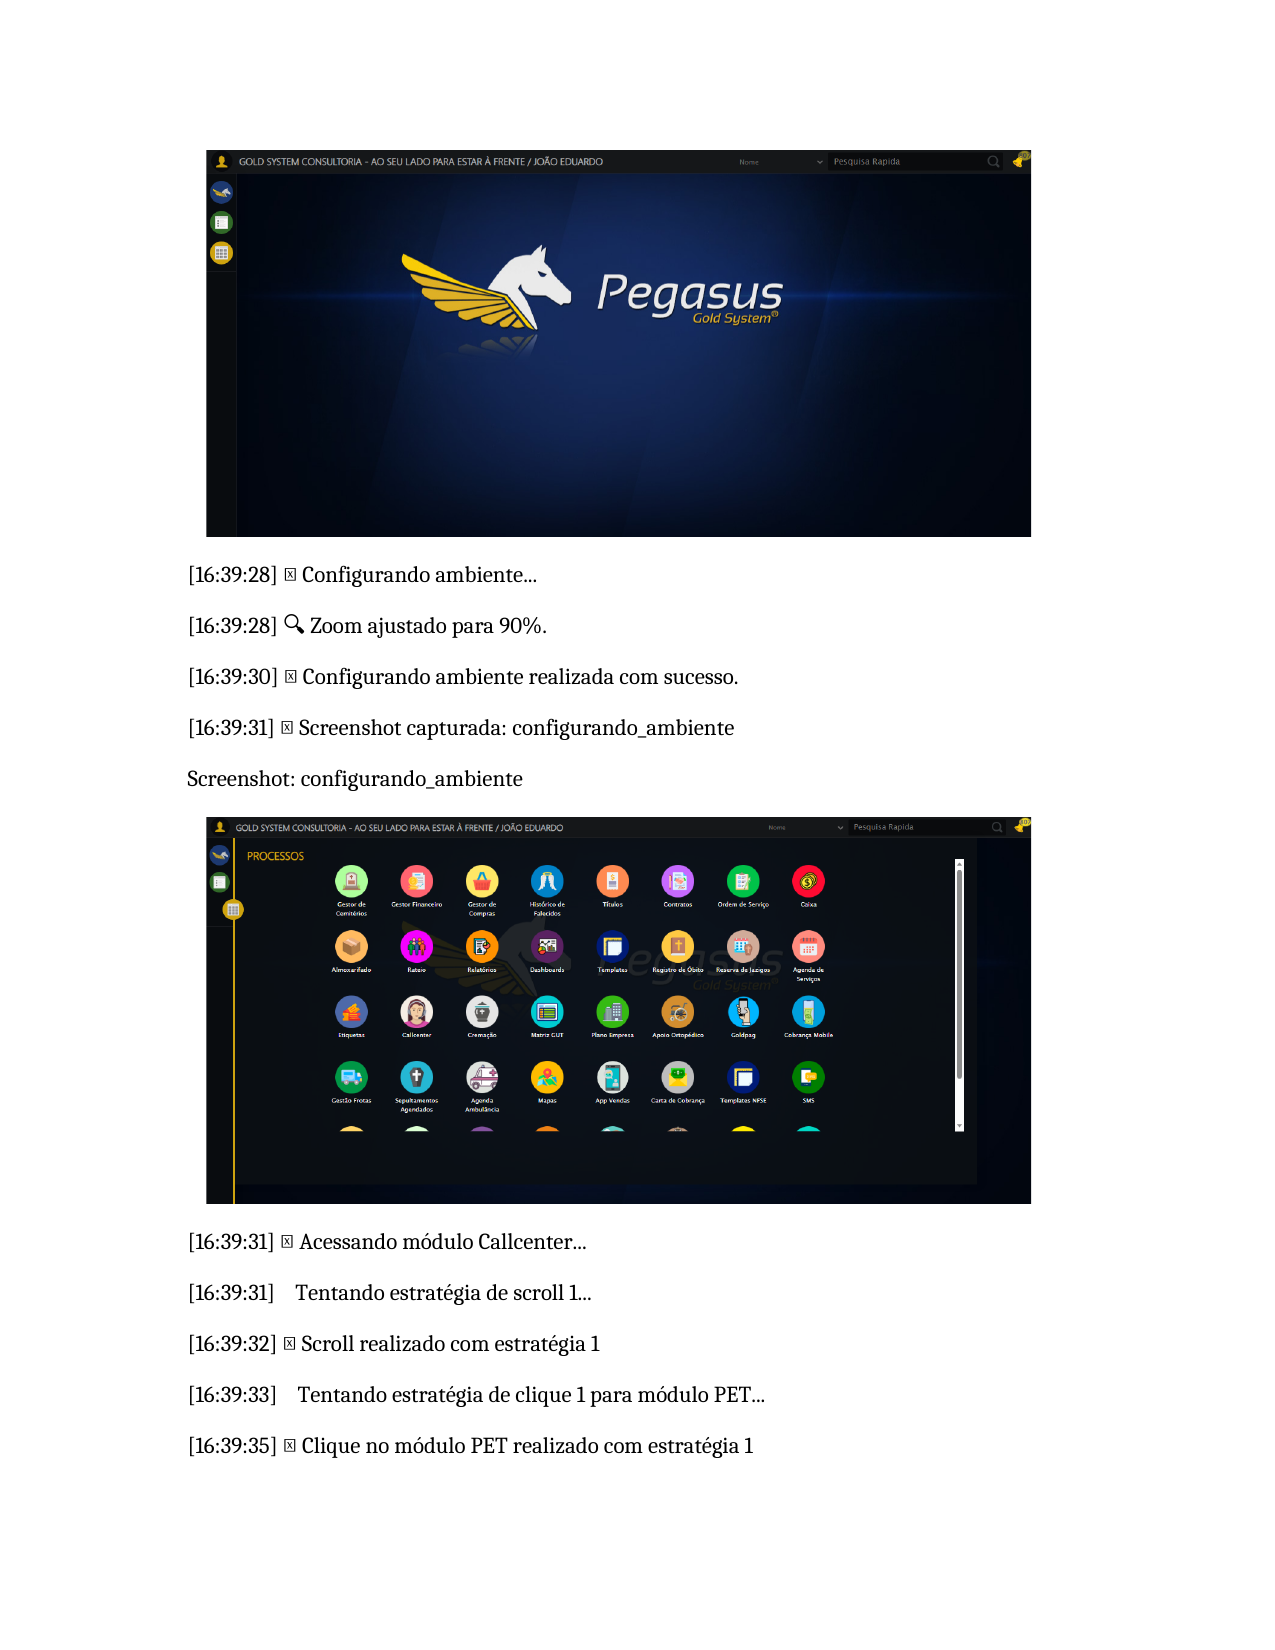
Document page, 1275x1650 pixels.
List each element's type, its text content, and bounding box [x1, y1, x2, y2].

text [16:39:28] 🔍 Zoom ajustado para 90%. [187, 613, 1087, 639]
text [16:39:32] ✅ Scroll realizado com estratégia 1 [187, 1331, 1087, 1357]
picture [206, 150, 1032, 537]
text Screenshot: configurando_ambiente [187, 766, 1087, 792]
text [16:39:28] 🔄 Configurando ambiente... [187, 562, 1087, 588]
text [16:39:35] ✅ Clique no módulo PET realizado com estratégia 1 [187, 1433, 1087, 1459]
text [16:39:30] ✅ Configurando ambiente realizada com sucesso. [187, 664, 1087, 690]
text [16:39:31] 📸 Screenshot capturada: configurando_ambiente [187, 715, 1087, 741]
picture [206, 817, 1032, 1204]
text [16:39:31] 🔄 Acessando módulo Callcenter... [187, 1229, 1087, 1255]
text [16:39:33] Tentando estratégia de clique 1 para módulo PET... [187, 1382, 1087, 1408]
text [16:39:31] Tentando estratégia de scroll 1... [187, 1280, 1087, 1306]
